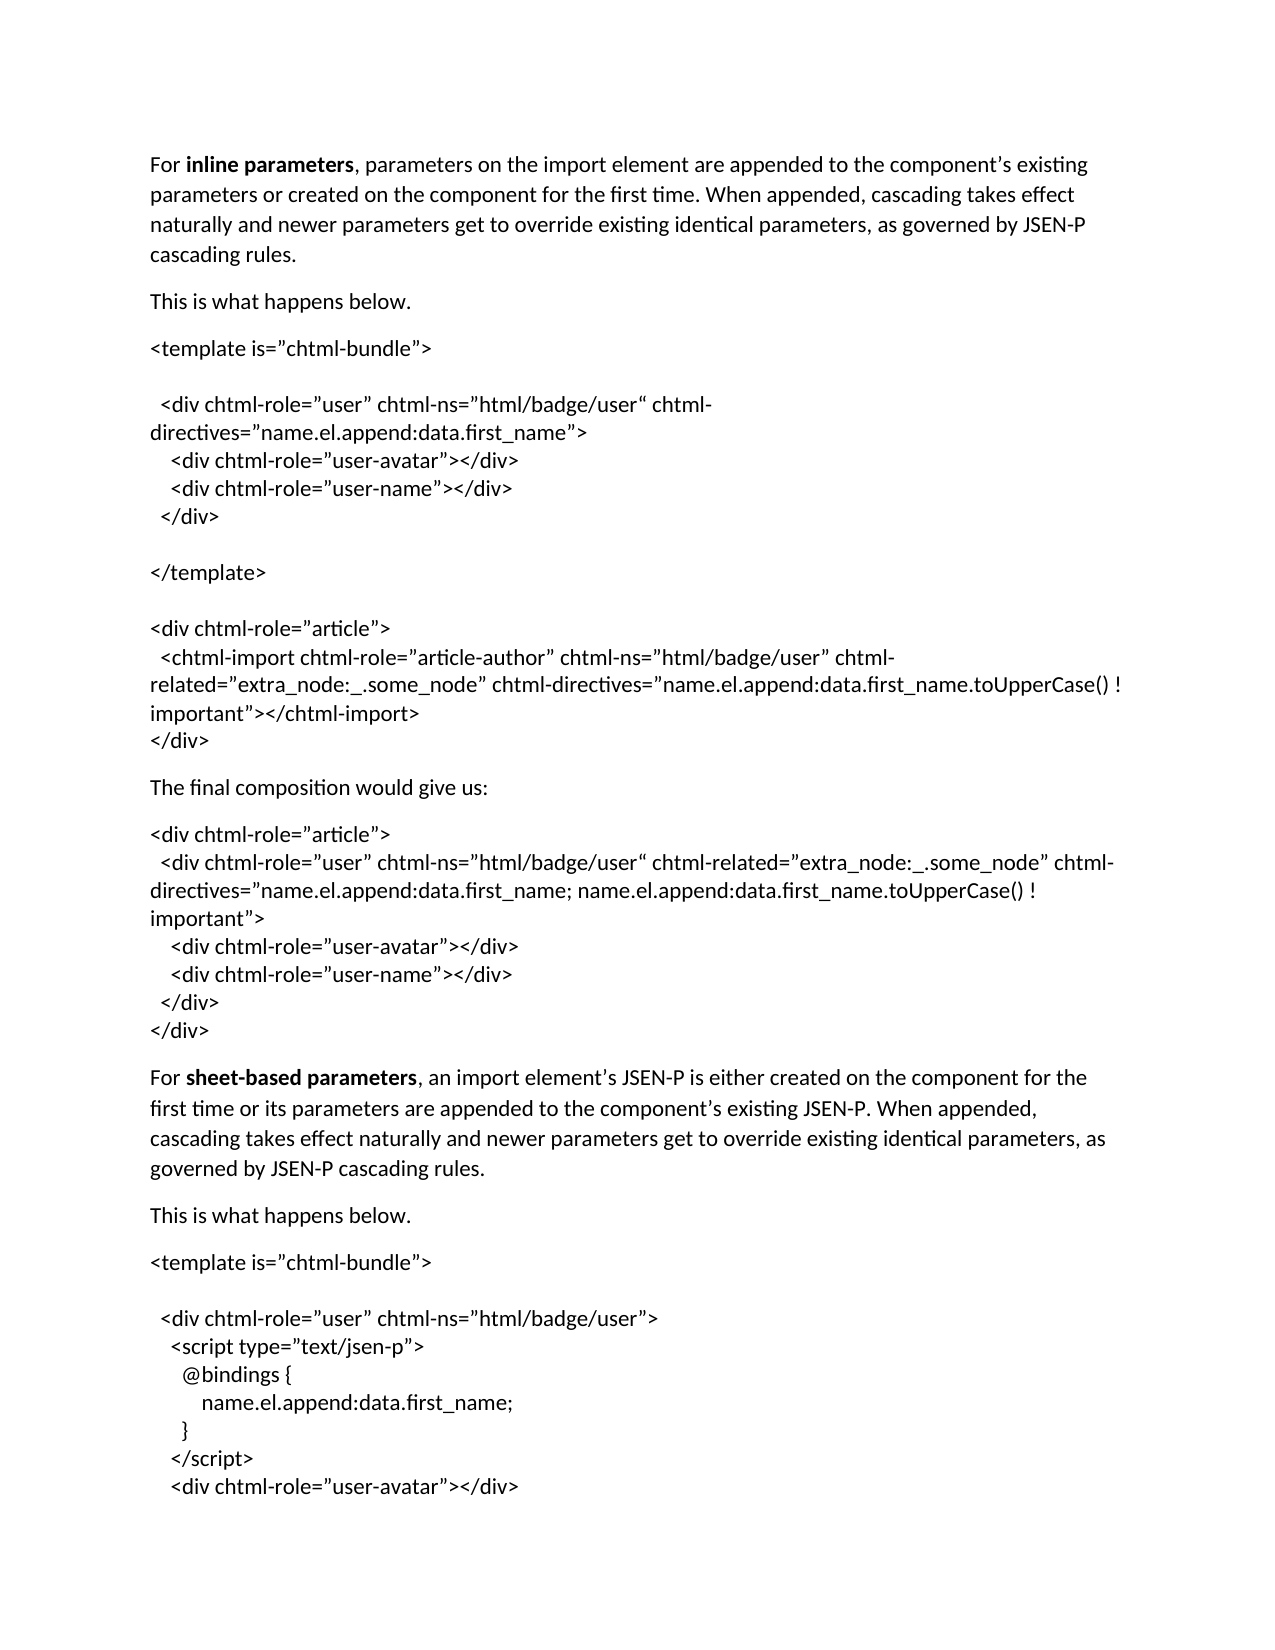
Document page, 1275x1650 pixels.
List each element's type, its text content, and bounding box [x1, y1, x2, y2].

text name.el.append:data.first_name; [150, 1388, 1125, 1416]
text </div> [150, 727, 1125, 755]
text <div chtml-role=”article”> [150, 614, 1125, 643]
text @bindings { [150, 1360, 1125, 1388]
text The final composition would give us: [150, 773, 1125, 802]
text </div> [150, 988, 1125, 1017]
text </template> [150, 558, 1125, 587]
text <div chtml-role=”user” chtml-ns=”html/badge/user“ chtml-related=”extra_node:_.some_node” chtml-directives=”name.el.append:data.first_name; name.el.append:data.first_name.toUpperCase() !important”> [150, 848, 1125, 932]
text <template is=”chtml-bundle”> [150, 334, 1125, 362]
text <div chtml-role=”user-name”></div> [150, 961, 1125, 988]
text <div chtml-role=”user” chtml-ns=”html/badge/user“ chtml-directives=”name.el.append:data.first_name”> [150, 390, 1125, 446]
text This is what happens below. [150, 1201, 1125, 1229]
text <div chtml-role=”user-name”></div> [150, 474, 1125, 502]
text <chtml-import chtml-role=”article-author” chtml-ns=”html/badge/user” chtml-related=”extra_node:_.some_node” chtml-directives=”name.el.append:data.first_name.toUpperCase() !important”></chtml-import> [150, 643, 1125, 727]
text <div chtml-role=”user-avatar”></div> [150, 1472, 1125, 1500]
text </div> [150, 1017, 1125, 1044]
text <div chtml-role=”user-avatar”></div> [150, 446, 1125, 474]
text <div chtml-role=”user” chtml-ns=”html/badge/user”> [150, 1304, 1125, 1332]
text <div chtml-role=”article”> [150, 820, 1125, 848]
text For inline parameters, parameters on the import element are appended to the component’s existing parameters or created on the component for the first time. When appended, cascading takes effect naturally and newer parameters get to override existing identical parameters, as governed by JSEN-P cascading rules. [150, 150, 1125, 269]
text <div chtml-role=”user-avatar”></div> [150, 932, 1125, 961]
text This is what happens below. [150, 287, 1125, 316]
text For sheet-based parameters, an import element’s JSEN-P is either created on the component for the first time or its parameters are appended to the component’s existing JSEN-P. When appended, cascading takes effect naturally and newer parameters get to override existing identical parameters, as governed by JSEN-P cascading rules. [150, 1063, 1125, 1182]
text } [150, 1416, 1125, 1444]
text </div> [150, 502, 1125, 531]
text <template is=”chtml-bundle”> [150, 1248, 1125, 1276]
text <script type=”text/jsen-p”> [150, 1332, 1125, 1360]
text </script> [150, 1444, 1125, 1472]
